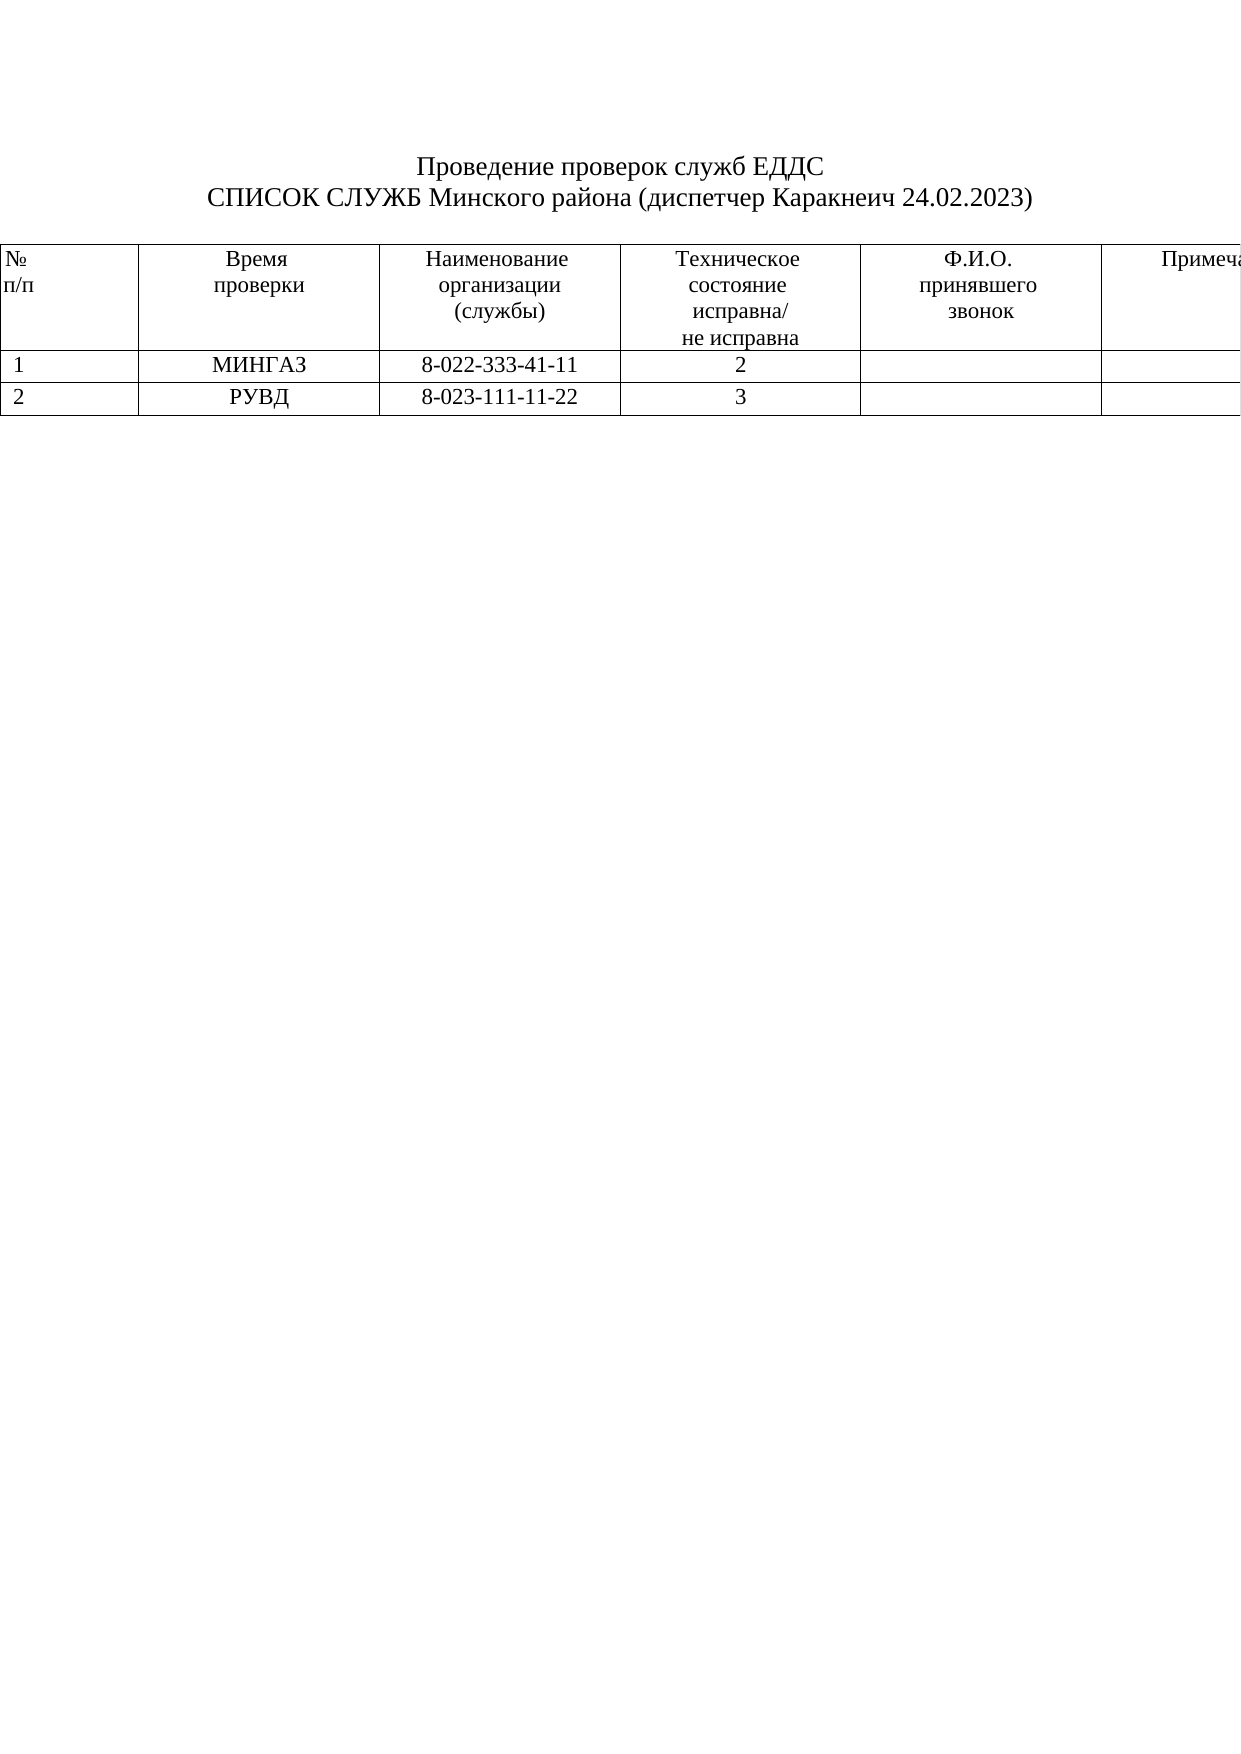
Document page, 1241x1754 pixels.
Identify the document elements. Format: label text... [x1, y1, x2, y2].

table_cell РУВД [139, 383, 379, 414]
table_cell [861, 383, 1101, 414]
table_cell [1102, 383, 1240, 414]
table_header Время проверки [139, 245, 379, 350]
table_cell 1 [1, 351, 138, 382]
table_cell 2 [621, 351, 860, 382]
table_cell 8-022-333-41-11 [380, 351, 620, 382]
table_cell 8-023-111-11-22 [380, 383, 620, 414]
table_header Примечание [1102, 245, 1240, 350]
table_cell [1102, 351, 1240, 382]
text СПИСОК СЛУЖБ Минского района (диспетчер Каракнеич 24.02.2023) [150, 181, 1090, 212]
text Проведение проверок служб ЕДДС [150, 150, 1090, 181]
table_cell 3 [621, 383, 860, 414]
table_header Техническое состояние исправна/ не исправна [621, 245, 860, 350]
table_cell 2 [1, 383, 138, 414]
table_header № п/п [1, 245, 138, 350]
table_header Ф.И.О. принявшего звонок [861, 245, 1101, 350]
table_cell МИНГАЗ [139, 351, 379, 382]
table_cell [861, 351, 1101, 382]
table_header Наименование организации (службы) [380, 245, 620, 350]
